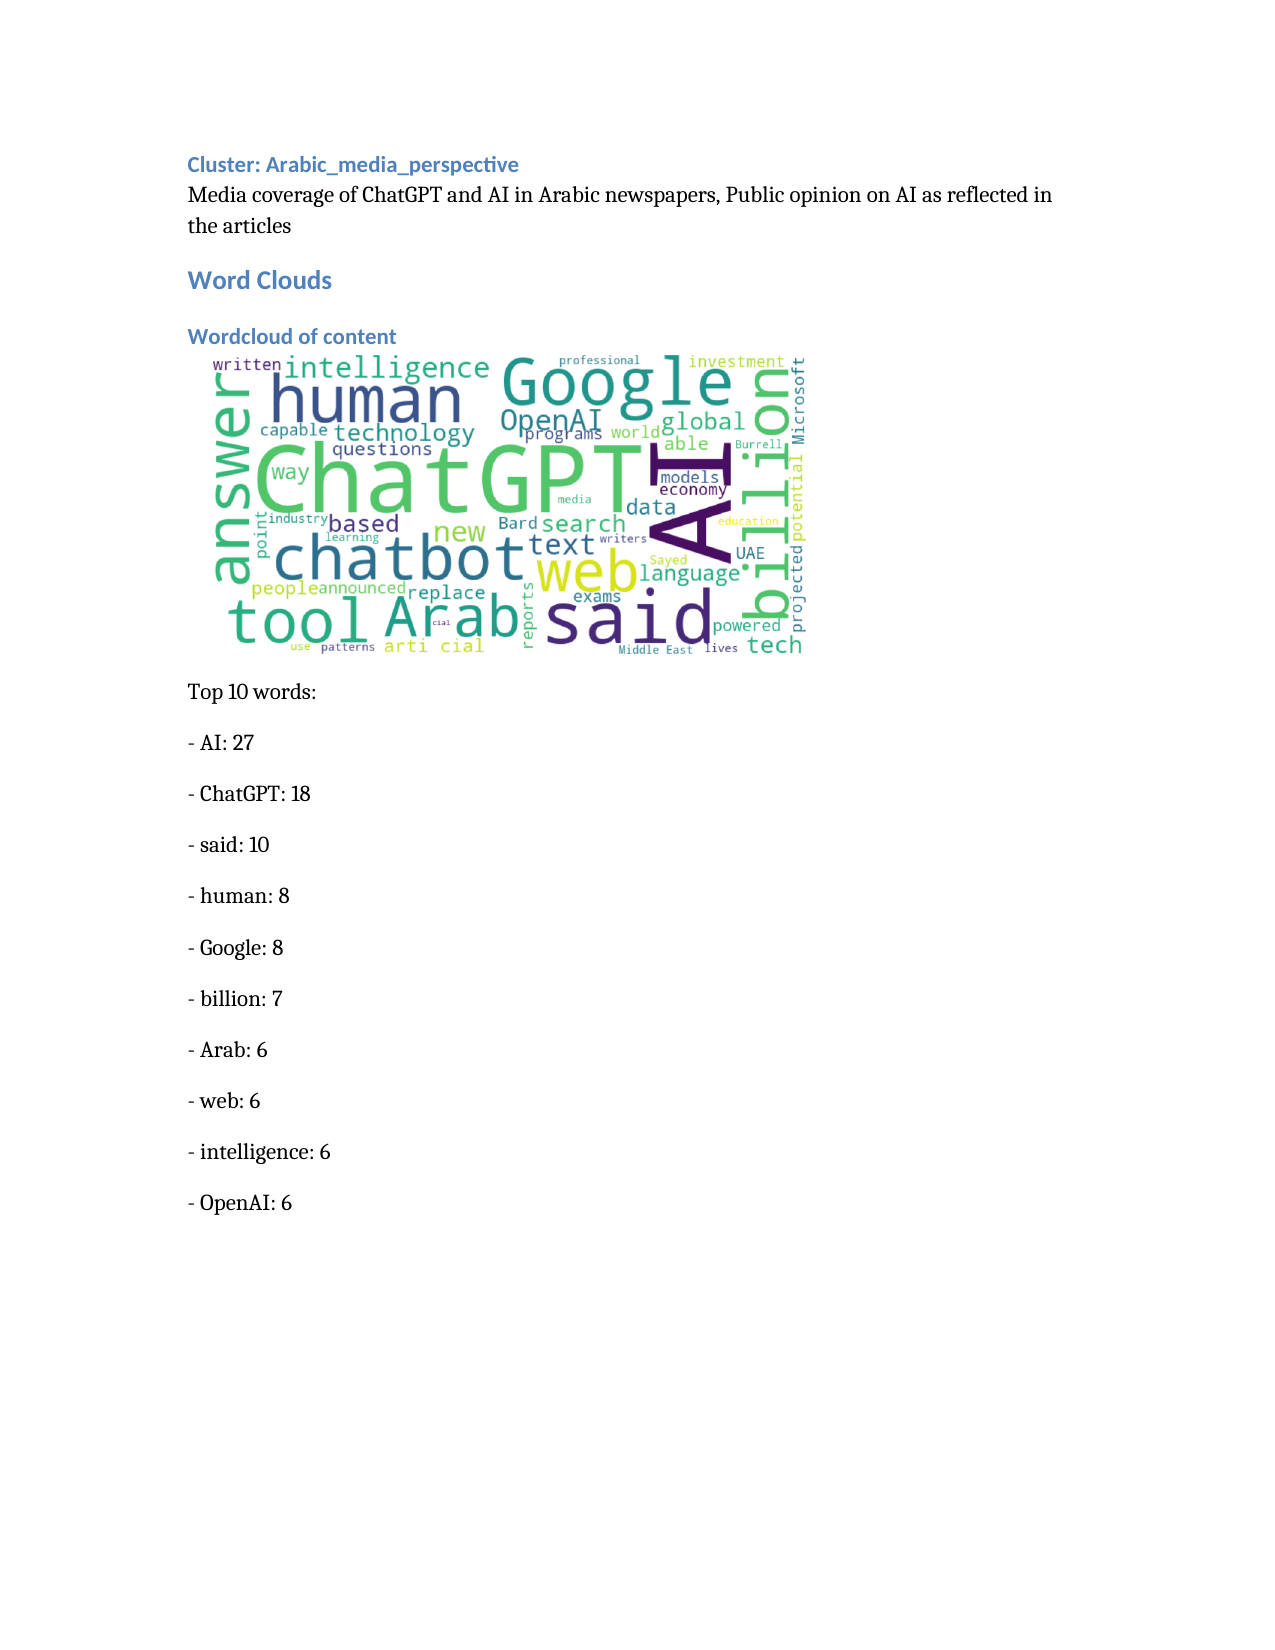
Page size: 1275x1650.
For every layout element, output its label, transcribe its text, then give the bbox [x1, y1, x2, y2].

text - Arab: 6 [187, 1036, 1087, 1063]
text Media coverage of ChatGPT and AI in Arabic newspapers, Public opinion on AI as reflected in the articles [187, 182, 1087, 239]
text - said: 10 [187, 832, 1087, 858]
subtitle Word Clouds [187, 263, 1087, 296]
picture [206, 354, 807, 655]
text - billion: 7 [187, 985, 1087, 1012]
text - AI: 27 [187, 730, 1087, 756]
text - human: 8 [187, 883, 1087, 909]
subtitle Cluster: Arabic_media_perspective [187, 150, 1087, 178]
subtitle Wordcloud of content [187, 322, 1087, 350]
text - ChatGPT: 18 [187, 781, 1087, 807]
text - Google: 8 [187, 934, 1087, 961]
text - web: 6 [187, 1087, 1087, 1114]
text Top 10 words: [187, 679, 1087, 705]
text - intelligence: 6 [187, 1138, 1087, 1165]
text - OpenAI: 6 [187, 1189, 1087, 1216]
